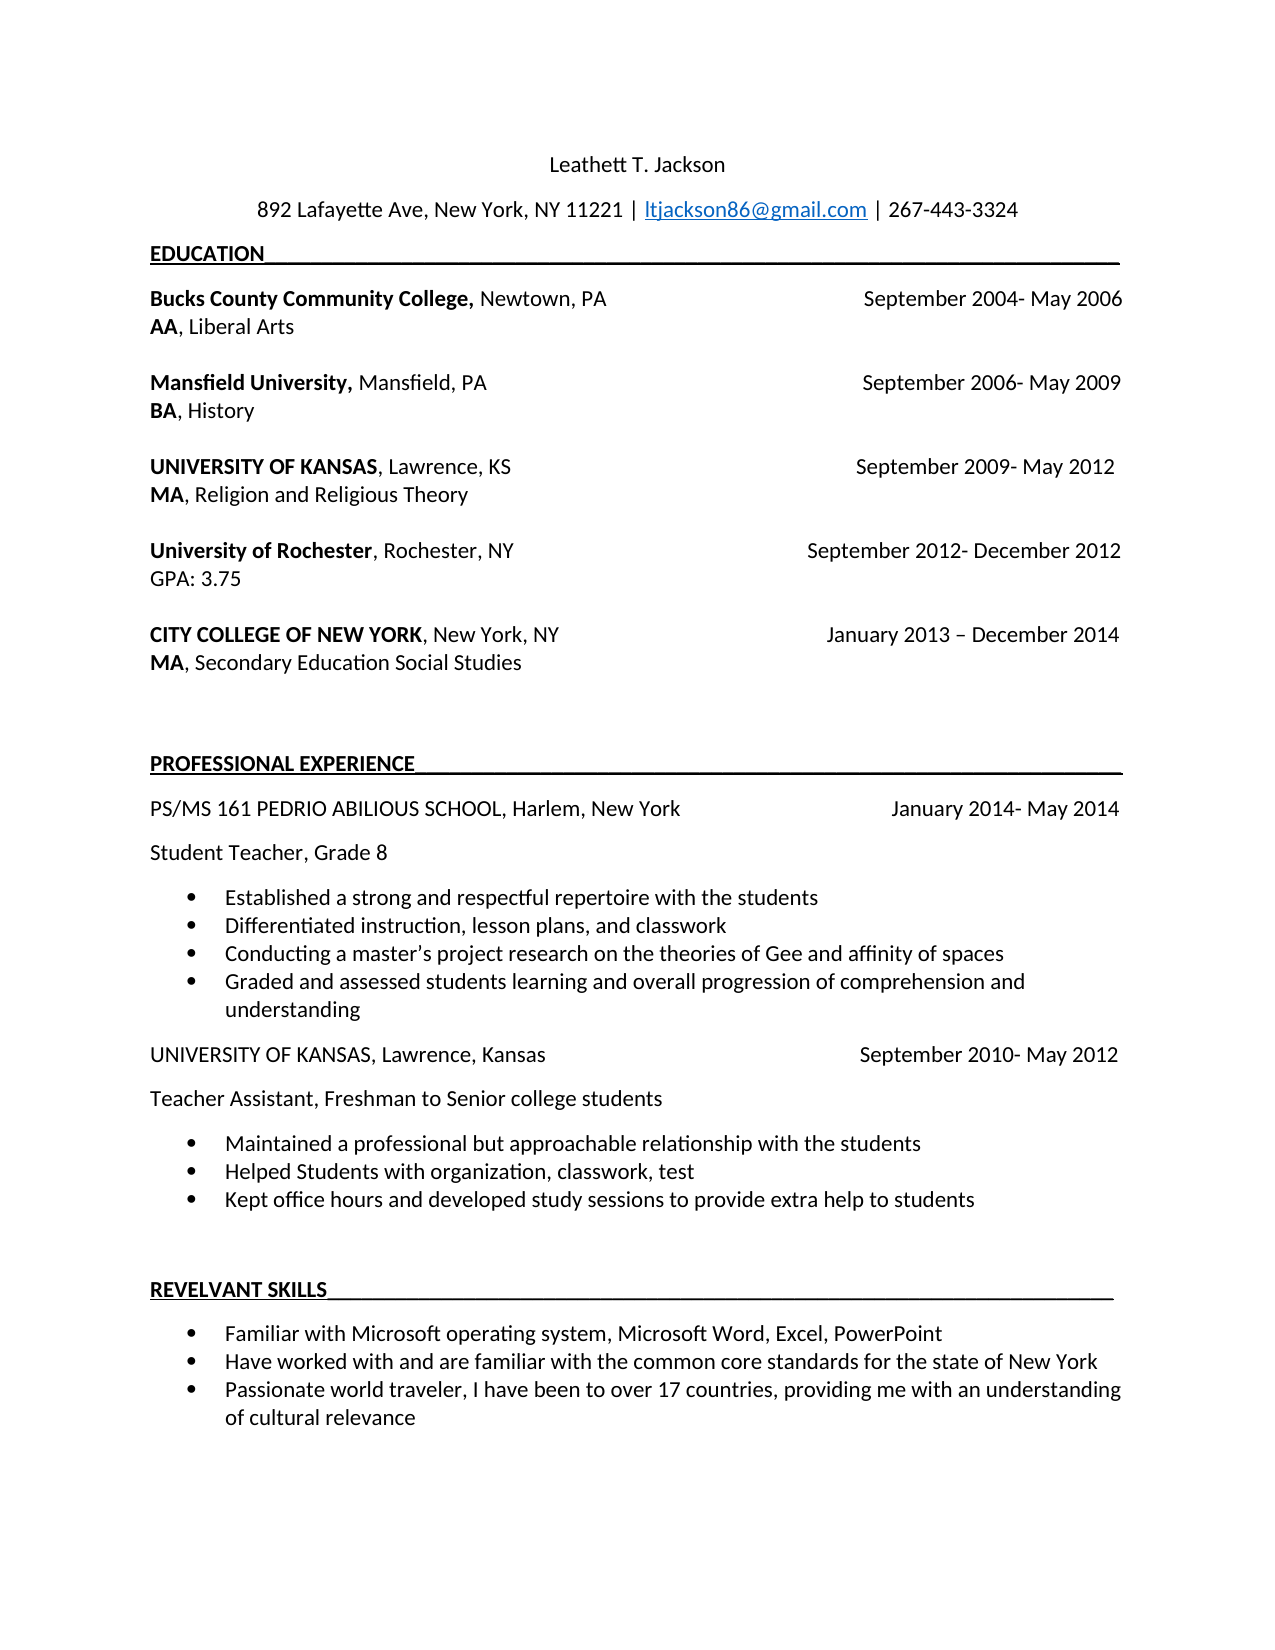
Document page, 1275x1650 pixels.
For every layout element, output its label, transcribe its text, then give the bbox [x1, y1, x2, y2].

list Passionate world traveler, I have been to over 17 countries, providing me with an understanding of cultural relevance [187, 1375, 1125, 1431]
text Bucks County Community College, Newtown, PA September 2004- May 2006 [150, 284, 1125, 312]
text UNIVERSITY OF KANSAS, Lawrence, Kansas September 2010- May 2012 [150, 1040, 1125, 1068]
list Maintained a professional but approachable relationship with the students [187, 1129, 1125, 1157]
text GPA: 3.75 [150, 564, 1125, 592]
text MA, Secondary Education Social Studies [150, 648, 1125, 676]
list Familiar with Microsoft operating system, Microsoft Word, Excel, PowerPoint [187, 1319, 1125, 1347]
text AA, Liberal Arts [150, 312, 1125, 340]
text EDUCATION___________________________________________________________________________ [150, 239, 1125, 267]
text UNIVERSITY OF KANSAS, Lawrence, KS September 2009- May 2012 [150, 452, 1125, 480]
text Student Teacher, Grade 8 [150, 838, 1125, 866]
list Helped Students with organization, classwork, test [187, 1157, 1125, 1185]
list Kept office hours and developed study sessions to provide extra help to students [187, 1185, 1125, 1213]
text PS/MS 161 PEDRIO ABILIOUS SCHOOL, Harlem, New York January 2014- May 2014 [150, 794, 1125, 822]
list Graded and assessed students learning and overall progression of comprehension and understanding [187, 967, 1125, 1023]
text Mansfield University, Mansfield, PA September 2006- May 2009 [150, 368, 1125, 396]
text 892 Lafayette Ave, New York, NY 11221 | ltjackson86@gmail.com | 267-443-3324 [150, 195, 1125, 223]
text University of Rochester, Rochester, NY September 2012- December 2012 [150, 536, 1125, 564]
text PROFESSIONAL EXPERIENCE______________________________________________________________ [150, 749, 1125, 777]
text Leathett T. Jackson [150, 150, 1125, 178]
list Conducting a master’s project research on the theories of Gee and affinity of spaces [187, 939, 1125, 967]
text BA, History [150, 396, 1125, 424]
text Teacher Assistant, Freshman to Senior college students [150, 1084, 1125, 1113]
text REVELVANT SKILLS_____________________________________________________________________ [150, 1275, 1125, 1303]
list Differentiated instruction, lesson plans, and classwork [187, 911, 1125, 939]
text CITY COLLEGE OF NEW YORK, New York, NY January 2013 – December 2014 [150, 620, 1125, 648]
text MA, Religion and Religious Theory [150, 480, 1125, 508]
list Have worked with and are familiar with the common core standards for the state of New York [187, 1347, 1125, 1375]
list Established a strong and respectful repertoire with the students [187, 883, 1125, 911]
